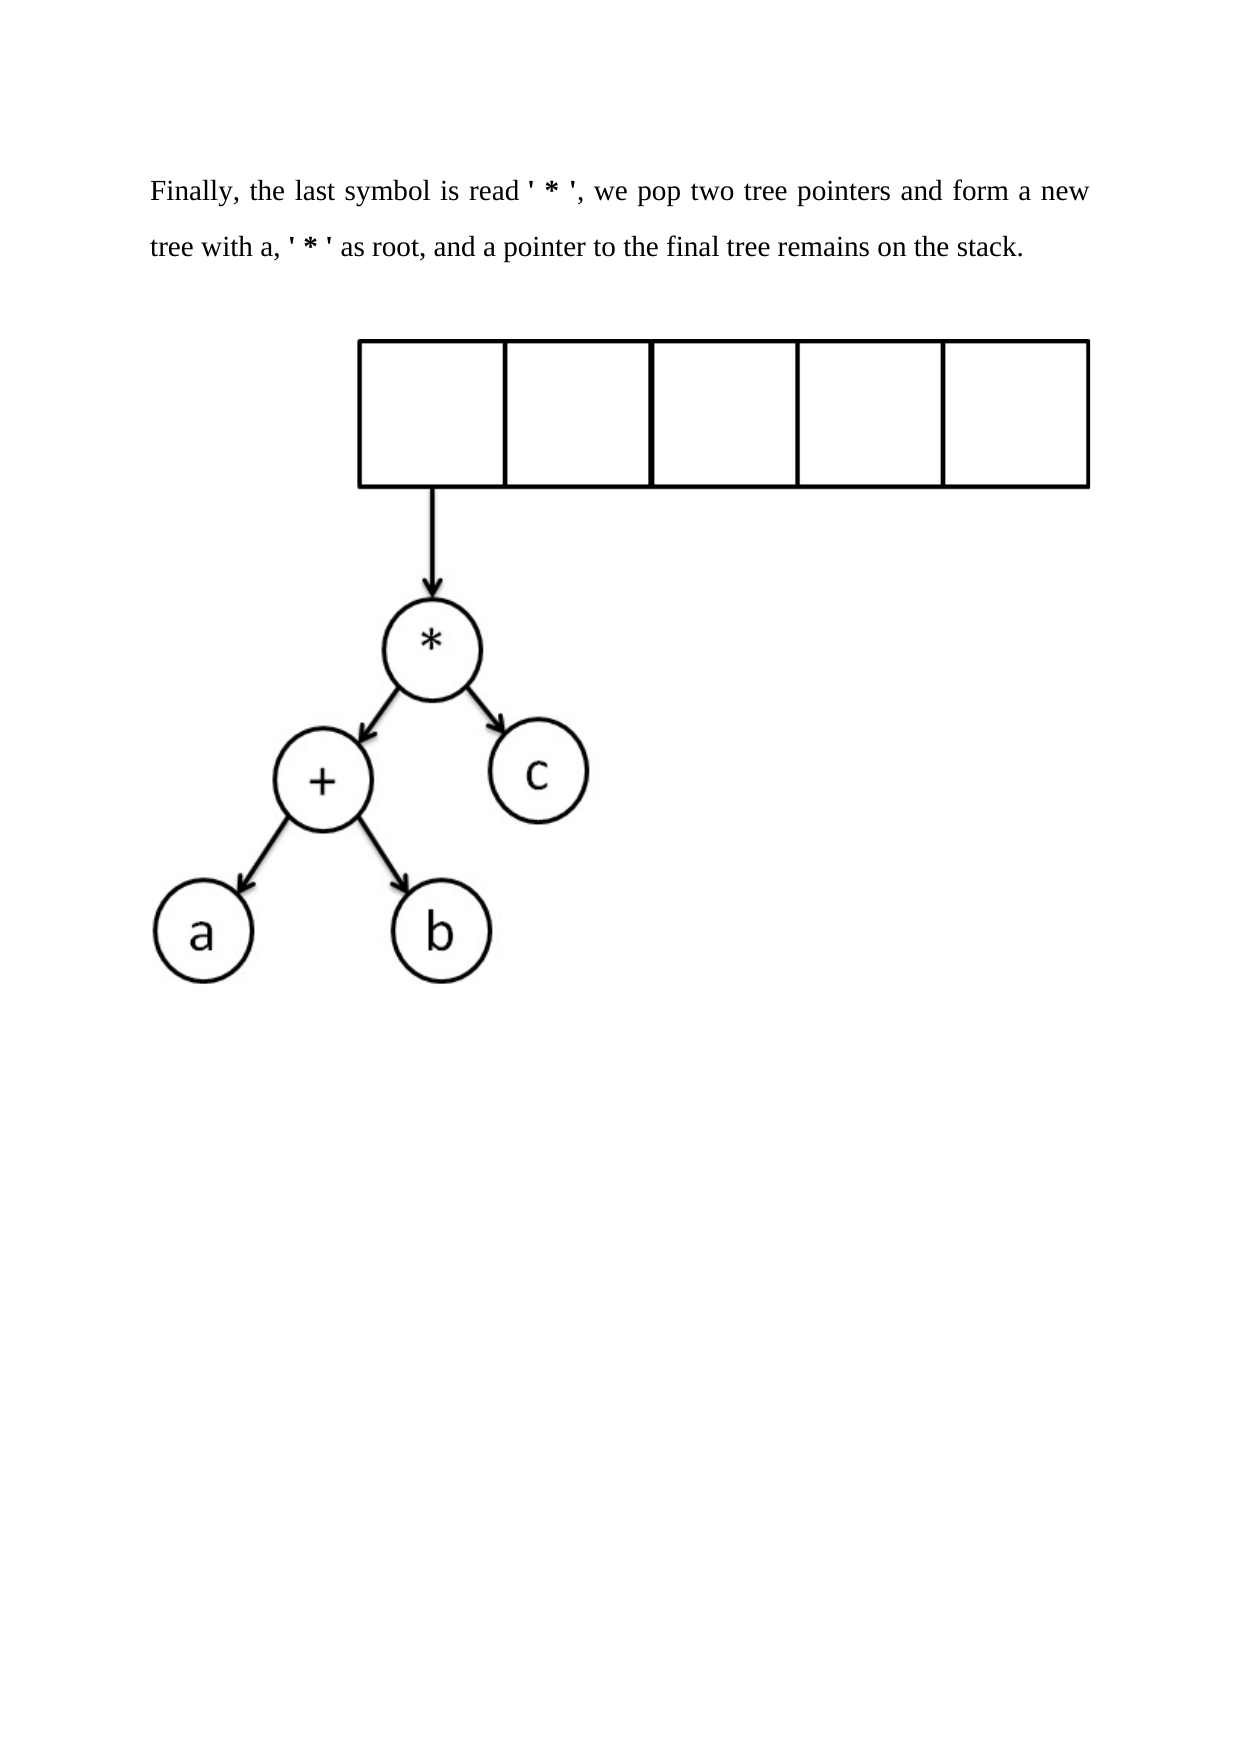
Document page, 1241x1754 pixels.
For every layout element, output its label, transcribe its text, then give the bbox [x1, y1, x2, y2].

picture [150, 339, 1091, 987]
text Finally, the last symbol is read ' * ', we pop two tree pointers and form a new tree with a, ' * ' as root, and a pointer to the final tree remains on the stack. [150, 150, 1090, 262]
